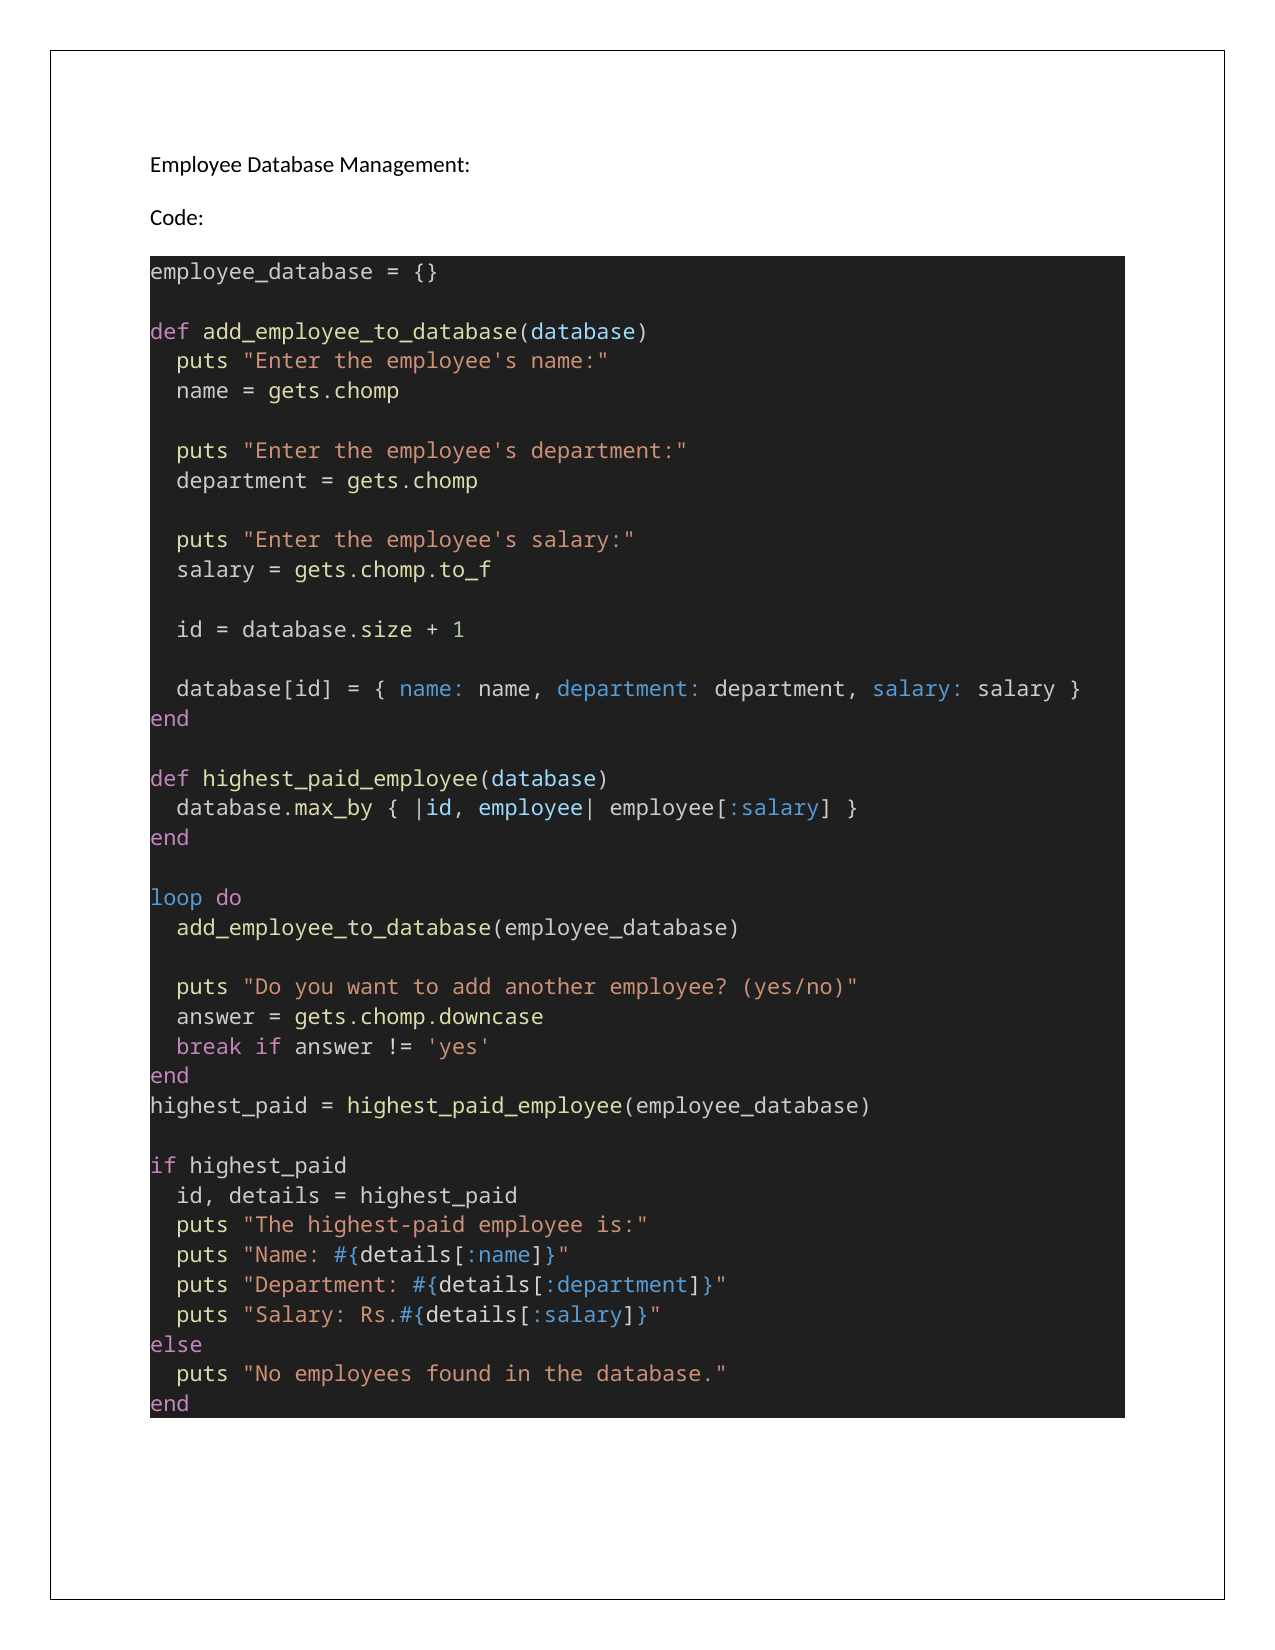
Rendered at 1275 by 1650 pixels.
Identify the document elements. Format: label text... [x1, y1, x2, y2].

text department = gets.chomp [150, 464, 1125, 494]
text id = database.size + 1 [150, 613, 1125, 643]
text puts "Name: #{details[:name]}" [150, 1239, 1125, 1269]
text database.max_by { |id, employee| employee[:salary] } [150, 792, 1125, 822]
text Code: [150, 203, 1125, 231]
text end [150, 1388, 1125, 1418]
text loop do [150, 882, 1125, 911]
text end [150, 1060, 1125, 1090]
text else [150, 1328, 1125, 1358]
text puts "Salary: Rs.#{details[:salary]}" [150, 1299, 1125, 1328]
text end [150, 703, 1125, 733]
text puts "Enter the employee's department:" [150, 435, 1125, 464]
text Employee Database Management: [150, 150, 1125, 178]
text employee_database = {} [150, 256, 1125, 286]
text name = gets.chomp [150, 375, 1125, 405]
text highest_paid = highest_paid_employee(employee_database) [150, 1090, 1125, 1120]
text id, details = highest_paid [150, 1179, 1125, 1209]
text def highest_paid_employee(database) [150, 762, 1125, 792]
text puts "No employees found in the database." [150, 1358, 1125, 1388]
text puts "Do you want to add another employee? (yes/no)" [150, 971, 1125, 1001]
text database[id] = { name: name, department: department, salary: salary } [150, 673, 1125, 703]
text add_employee_to_database(employee_database) [150, 911, 1125, 941]
text puts "Enter the employee's salary:" [150, 524, 1125, 554]
text puts "Enter the employee's name:" [150, 345, 1125, 375]
text salary = gets.chomp.to_f [150, 554, 1125, 584]
text def add_employee_to_database(database) [150, 316, 1125, 345]
text answer = gets.chomp.downcase [150, 1001, 1125, 1031]
text puts "The highest-paid employee is:" [150, 1209, 1125, 1239]
text break if answer != 'yes' [150, 1031, 1125, 1060]
text puts "Department: #{details[:department]}" [150, 1269, 1125, 1299]
text if highest_paid [150, 1150, 1125, 1179]
text end [150, 822, 1125, 852]
